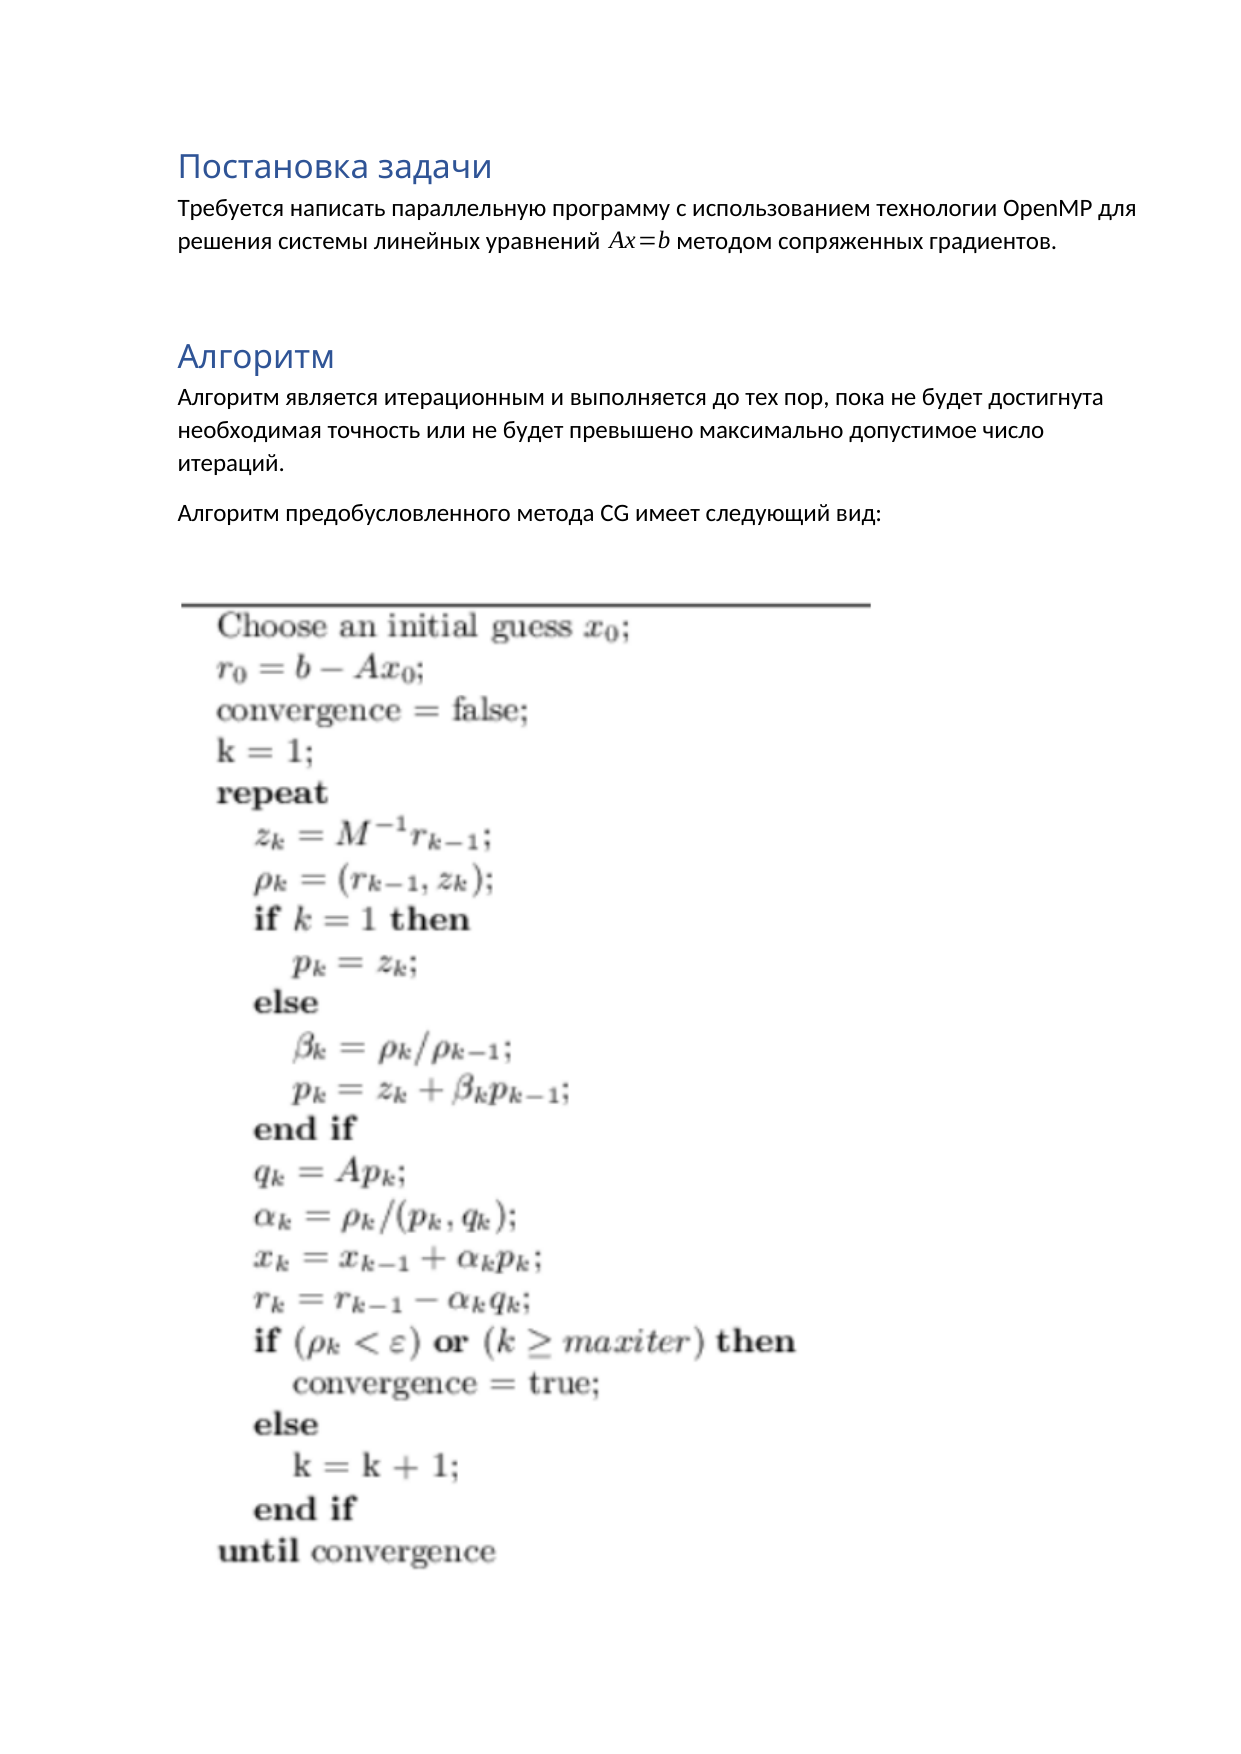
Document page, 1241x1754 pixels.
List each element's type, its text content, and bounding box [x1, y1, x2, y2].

text Алгоритм предобусловленного метода CG имеет следующий вид: [177, 497, 1152, 527]
text Требуется написать параллельную программу с использованием технологии OpenMP для решения системы линейных уравнений методом сопряженных градиентов. [177, 192, 1152, 256]
subtitle Постановка задачи [177, 143, 1152, 188]
subtitle Алгоритм [177, 332, 1152, 378]
text Алгоритм является итерационным и выполняется до тех пор, пока не будет достигнута необходимая точность или не будет превышено максимально допустимое число итераций. [177, 381, 1152, 478]
picture [177, 596, 1152, 1587]
